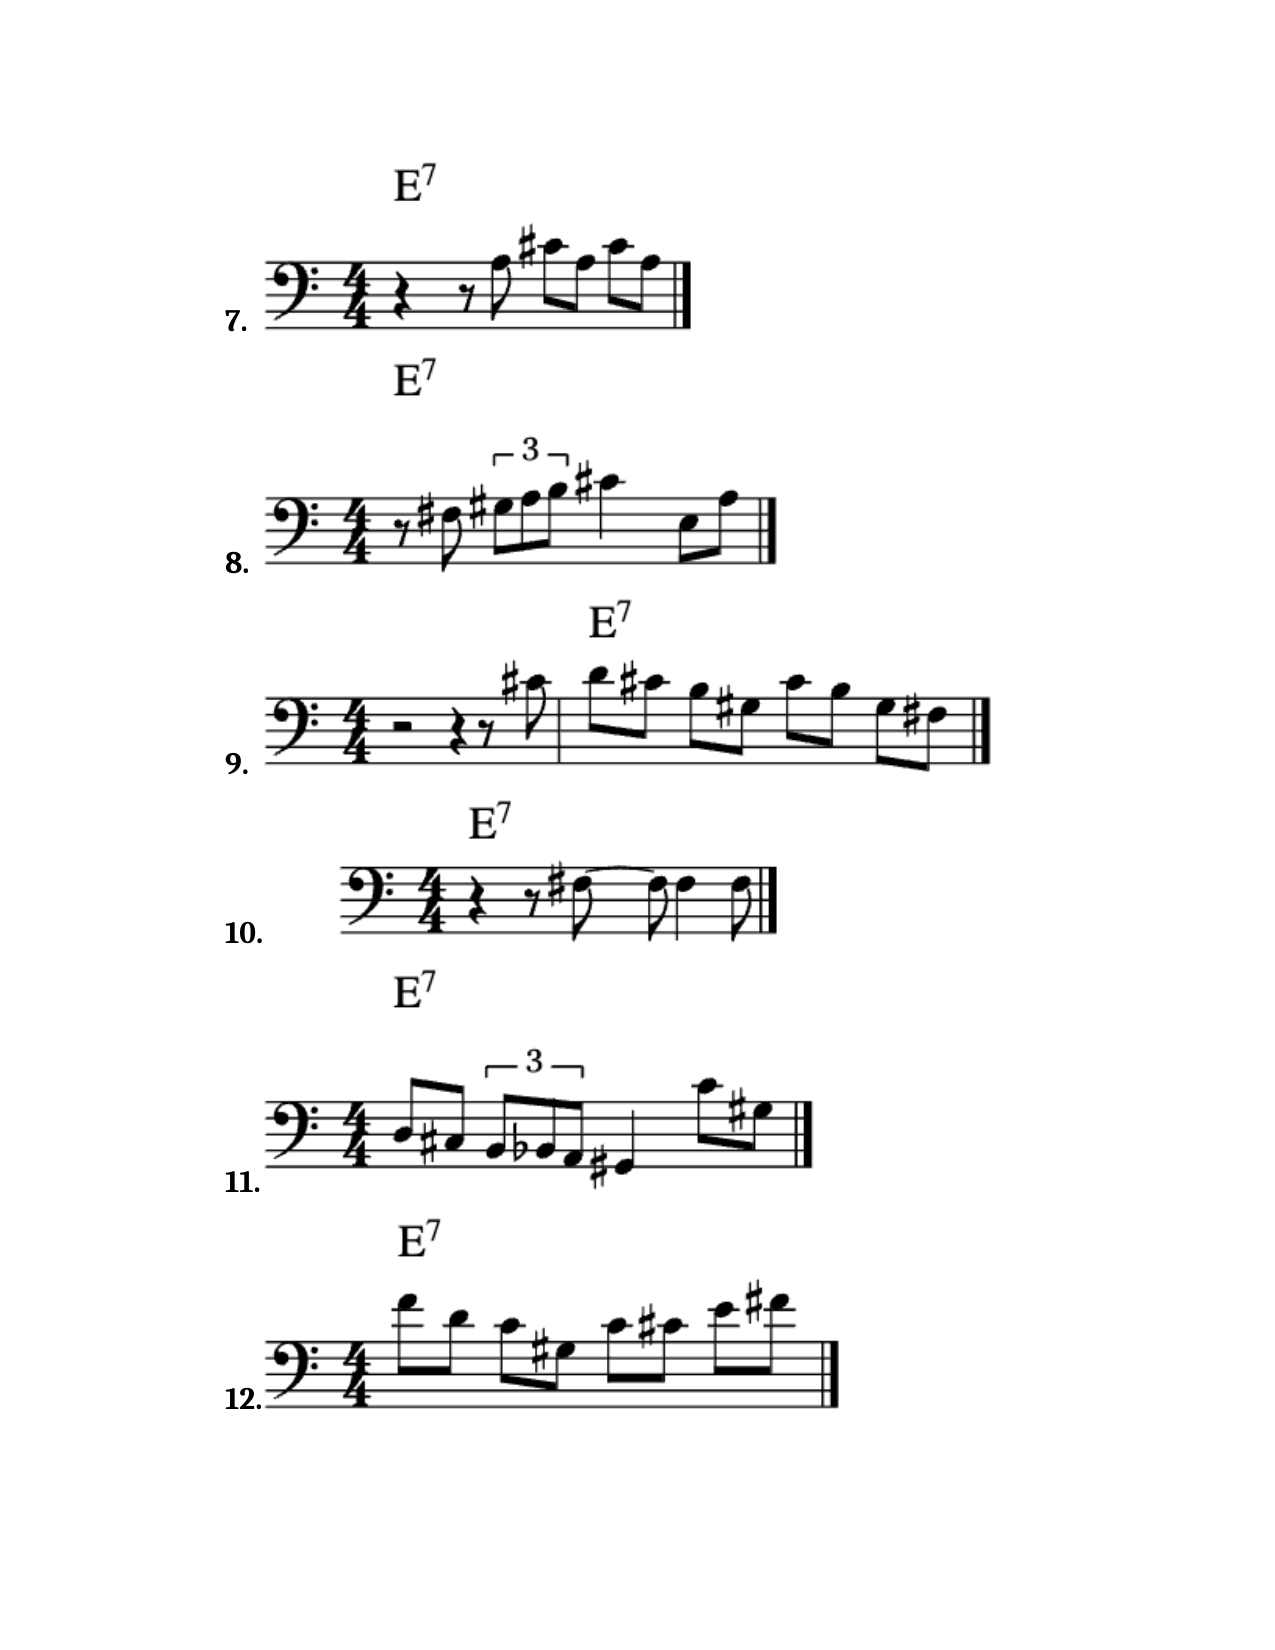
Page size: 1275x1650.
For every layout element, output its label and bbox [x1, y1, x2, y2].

picture [262, 344, 780, 574]
picture [262, 150, 694, 332]
picture [262, 956, 815, 1192]
picture [262, 1205, 842, 1410]
picture [337, 787, 780, 944]
picture [262, 586, 994, 775]
